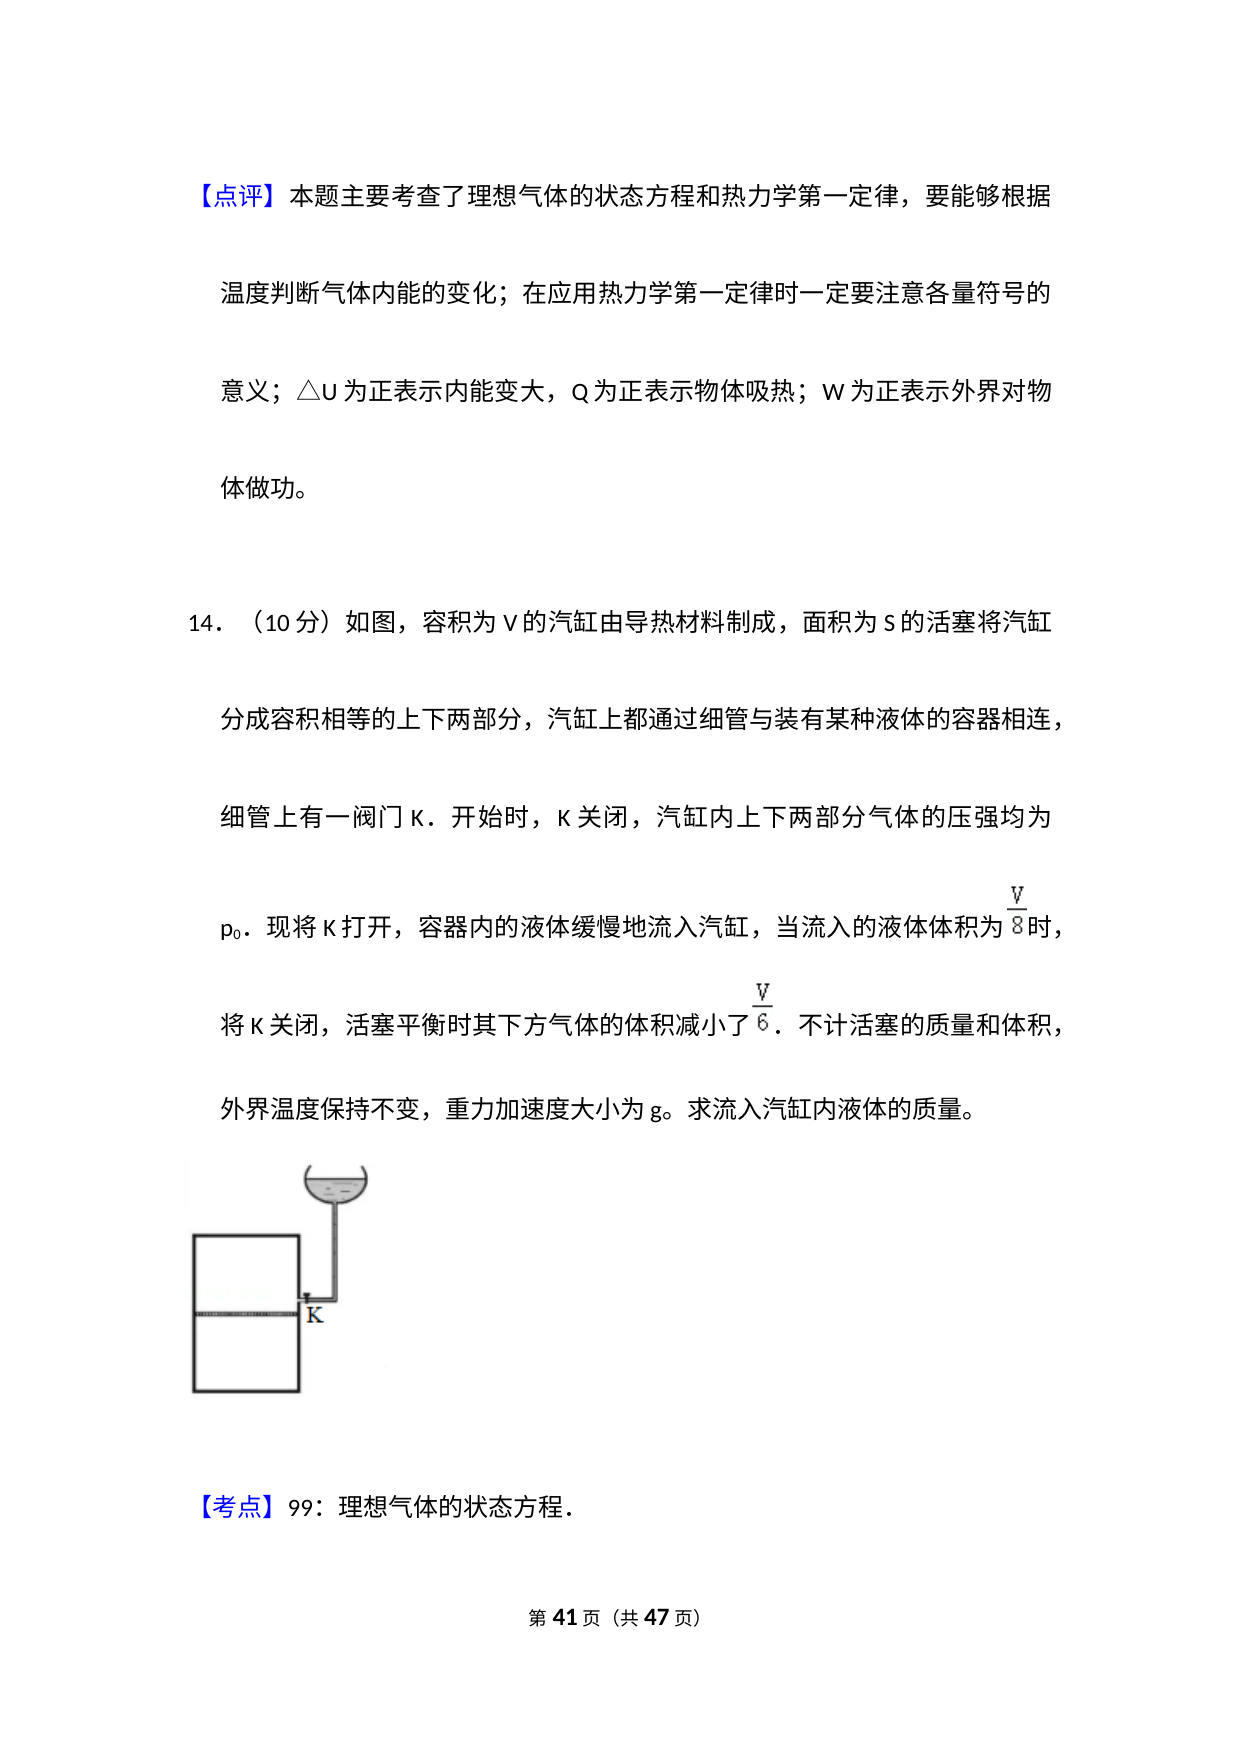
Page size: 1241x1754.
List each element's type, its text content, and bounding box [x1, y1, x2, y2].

text 【点评】本题主要考查了理想气体的状态方程和热力学第一定律，要能够根据温度判断气体内能的变化；在应用热力学第一定律时一定要注意各量符号的意义；△U为正表示内能变大，Q为正表示物体吸热；W为正表示外界对物体做功。 [187, 162, 1053, 519]
picture [183, 1158, 393, 1403]
text 【考点】99：理想气体的状态方程．菁优网版权所有 [187, 1473, 1053, 1538]
picture [752, 979, 773, 1034]
picture [1006, 882, 1027, 937]
text 14．（10分）如图，容积为V的汽缸由导热材料制成，面积为S的活塞将汽缸分成容积相等的上下两部分，汽缸上都通过细管与装有某种液体的容器相连，细管上有一阀门K．开始时，K关闭，汽缸内上下两部分气体的压强均为p0．现将K打开，容器内的液体缓慢地流入汽缸，当流入的液体体积为时，将K关闭，活塞平衡时其下方气体的体积减小了．不计活塞的质量和体积，外界温度保持不变，重力加速度大小为g。求流入汽缸内液体的质量。 [187, 588, 1053, 1141]
